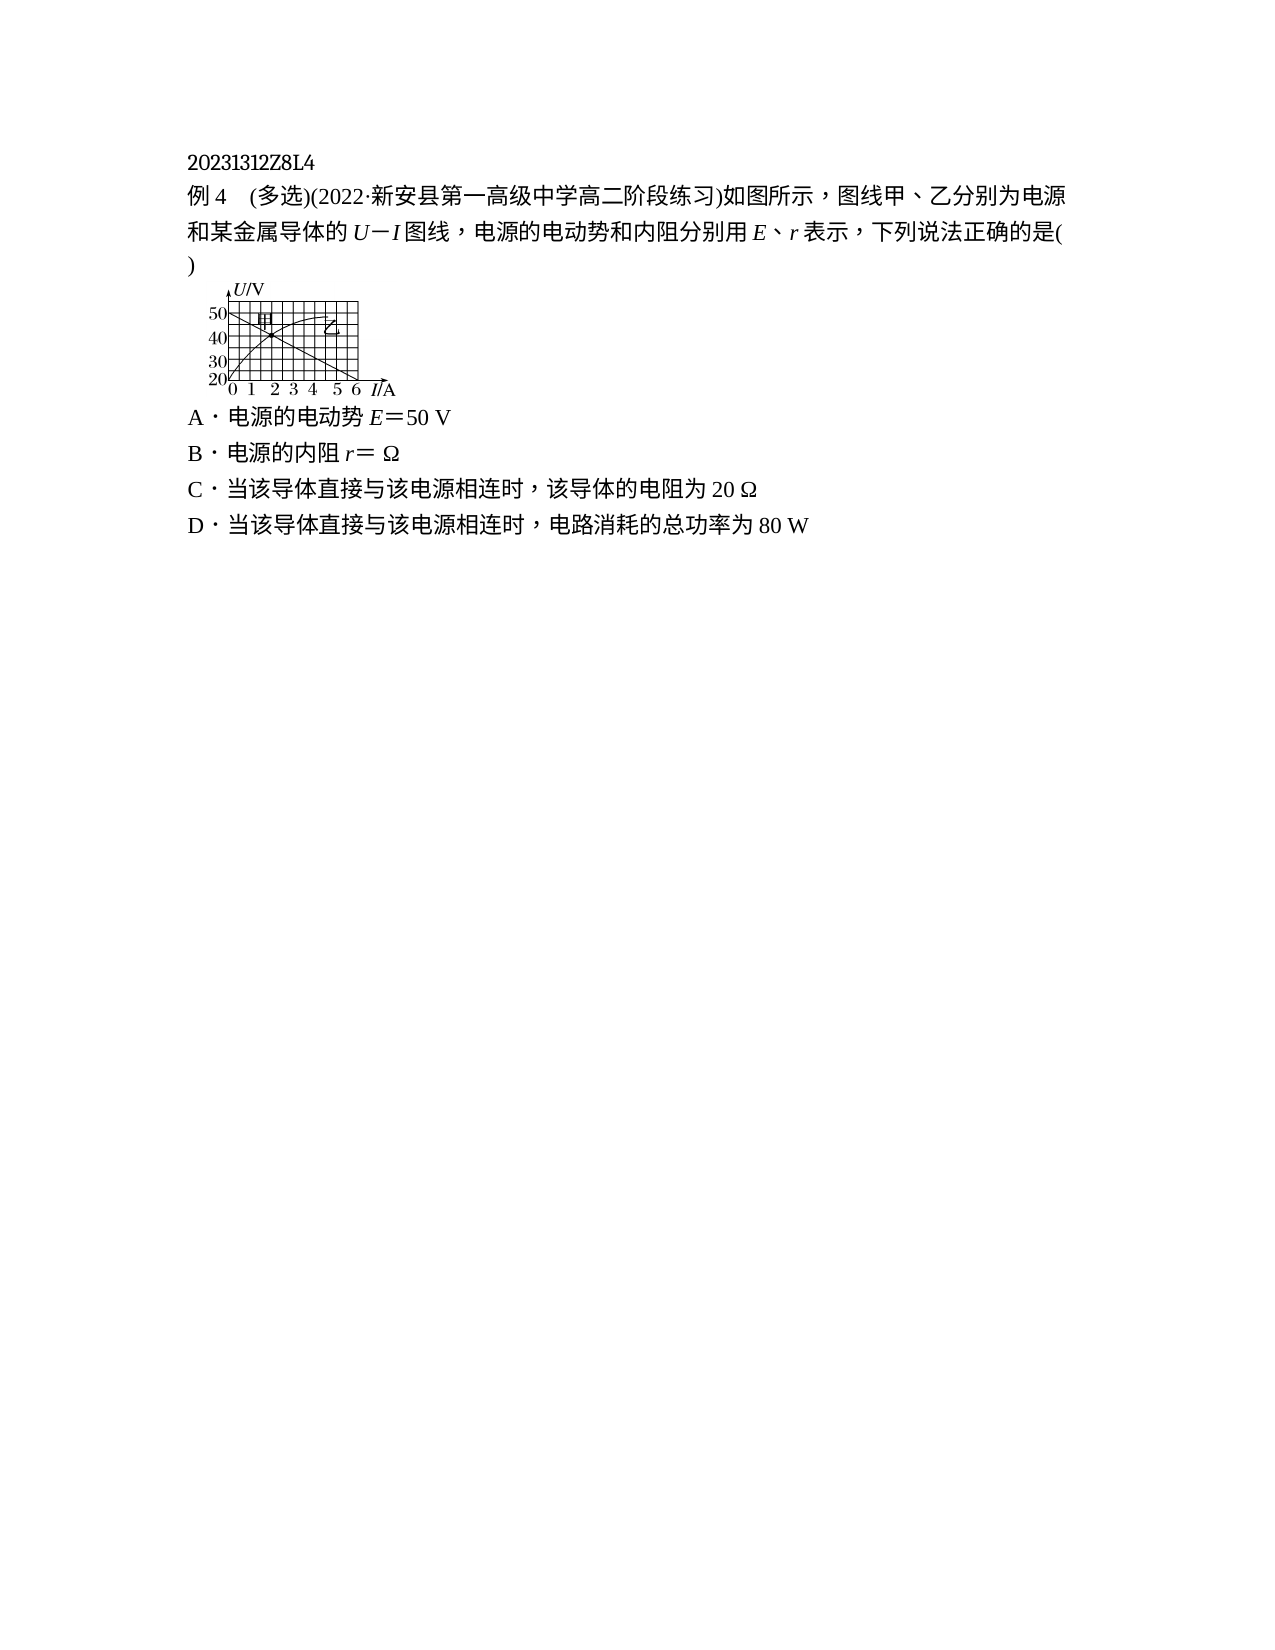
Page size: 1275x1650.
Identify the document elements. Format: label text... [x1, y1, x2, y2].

text A．电源的电动势E＝50 V [187, 401, 1087, 432]
text B．电源的内阻r＝ Ω [187, 437, 1087, 468]
text 20231312Z8L4 [187, 150, 1087, 176]
text D．当该导体直接与该电源相连时，电路消耗的总功率为80 W [187, 509, 1087, 540]
text C．当该导体直接与该电源相连时，该导体的电阻为20 Ω [187, 473, 1087, 504]
text 例4 (多选)(2022·新安县第一高级中学高二阶段练习)如图所示，图线甲、乙分别为电源和某金属导体的U－I图线，电源的电动势和内阻分别用E、r表示，下列说法正确的是( ) [187, 180, 1087, 278]
picture [206, 281, 398, 397]
